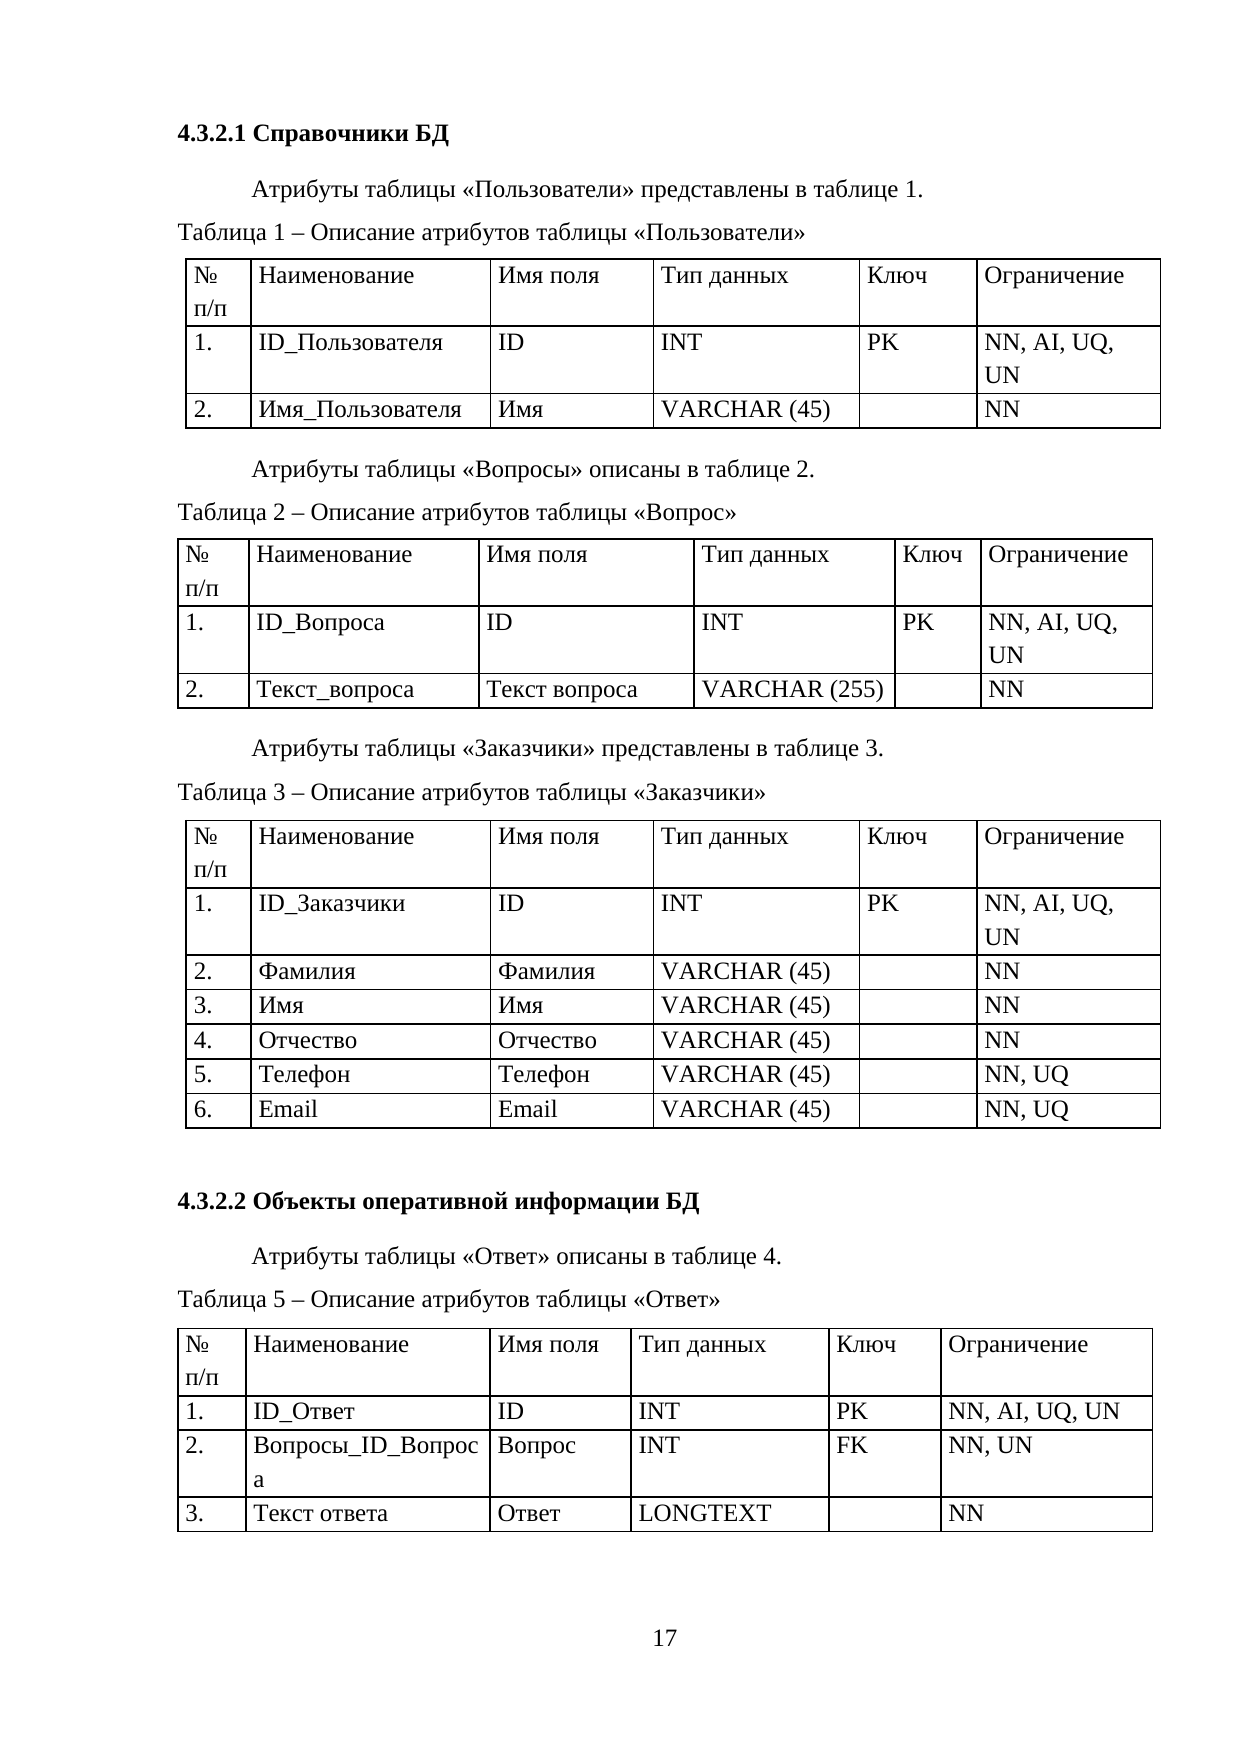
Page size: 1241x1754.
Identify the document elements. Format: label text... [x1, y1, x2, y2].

list Таблица 2 – Описание атрибутов таблицы «Вопрос» [177, 497, 1152, 526]
table_cell PK [830, 1397, 940, 1429]
table_cell INT [654, 889, 859, 954]
table_cell 2. [179, 674, 248, 707]
table_cell NN, AI, UQ, UN [982, 607, 1152, 672]
table_header Ключ [860, 260, 976, 325]
table_cell Фамилия [491, 956, 653, 989]
table_cell NN [982, 674, 1152, 707]
table_cell Имя_Пользователя [252, 394, 490, 427]
table_cell Имя [252, 990, 490, 1023]
table_cell 3. [187, 990, 250, 1023]
table_cell NN, AI, UQ, UN [978, 889, 1160, 954]
table_cell NN, AI, UQ, UN [942, 1397, 1152, 1429]
table_cell NN, UN [942, 1431, 1152, 1496]
table_header Тип данных [654, 821, 859, 887]
table_cell NN [978, 394, 1160, 427]
table_header Имя поля [491, 1329, 630, 1395]
table_cell [860, 956, 976, 989]
table_cell Email [252, 1094, 490, 1127]
table_cell PK [860, 327, 976, 392]
table_cell ID_Ответ [247, 1397, 489, 1429]
table_cell ID_Пользователя [252, 327, 490, 392]
subtitle 4.3.2.1 Справочники БД [177, 118, 1152, 147]
table_cell VARCHAR (45) [654, 1060, 859, 1092]
table_cell PK [896, 607, 980, 672]
table_cell Фамилия [252, 956, 490, 989]
text Атрибуты таблицы «Вопросы» описаны в таблице 2. [177, 454, 1152, 482]
list Таблица 1 – Описание атрибутов таблицы «Пользователи» [177, 217, 1152, 246]
table_header Тип данных [632, 1329, 828, 1395]
table_header Имя поля [480, 540, 693, 605]
table_cell [860, 394, 976, 427]
table_cell ID [491, 889, 653, 954]
table_cell 1. [179, 1397, 245, 1429]
table_cell 1. [187, 327, 250, 392]
table_cell [896, 674, 980, 707]
table_header Ограничение [942, 1329, 1152, 1395]
table_cell INT [695, 607, 894, 672]
table_cell 4. [187, 1025, 250, 1058]
table_cell LONGTEXT [632, 1498, 828, 1531]
table_cell Текст_вопроса [250, 674, 478, 707]
table_header Наименование [252, 260, 490, 325]
table_cell Телефон [491, 1060, 653, 1092]
table_cell Имя [491, 394, 653, 427]
table_cell VARCHAR (255) [695, 674, 894, 707]
table_cell 1. [179, 607, 248, 672]
table_cell ID [480, 607, 693, 672]
table_cell Текст вопроса [480, 674, 693, 707]
table_header Ограничение [978, 821, 1160, 887]
text Таблица 3 – Описание атрибутов таблицы «Заказчики» [177, 777, 1152, 805]
table_header Наименование [247, 1329, 489, 1395]
table_cell FK [830, 1431, 940, 1496]
table_header № п/п [187, 821, 250, 887]
table_header Наименование [252, 821, 490, 887]
table_cell 3. [179, 1498, 245, 1531]
table_cell ID_Заказчики [252, 889, 490, 954]
table_cell Имя [491, 990, 653, 1023]
table_cell 5. [187, 1060, 250, 1092]
table_cell [860, 1060, 976, 1092]
table_cell Телефон [252, 1060, 490, 1092]
table_cell ID [491, 1397, 630, 1429]
table_cell NN [978, 990, 1160, 1023]
table_cell 2. [187, 394, 250, 427]
table_header Ключ [860, 821, 976, 887]
table_cell 2. [179, 1431, 245, 1496]
table_cell ID_Вопроса [250, 607, 478, 672]
text Таблица 5 – Описание атрибутов таблицы «Ответ» [177, 1284, 1152, 1313]
table_cell INT [632, 1431, 828, 1496]
table_cell 2. [187, 956, 250, 989]
table_header Имя поля [491, 821, 653, 887]
table_cell VARCHAR (45) [654, 1094, 859, 1127]
table_cell [830, 1498, 940, 1531]
text Атрибуты таблицы «Ответ» описаны в таблице 4. [177, 1241, 1152, 1270]
text Атрибуты таблицы «Пользователи» представлены в таблице 1. [177, 174, 1152, 202]
table_cell Ответ [491, 1498, 630, 1531]
text Атрибуты таблицы «Заказчики» представлены в таблице 3. [177, 733, 1152, 762]
table_header Ограничение [978, 260, 1160, 325]
table_cell VARCHAR (45) [654, 990, 859, 1023]
table_cell NN, UQ [978, 1094, 1160, 1127]
table_header Наименование [250, 540, 478, 605]
table_cell NN, AI, UQ, UN [978, 327, 1160, 392]
table_cell Email [491, 1094, 653, 1127]
table_header № п/п [179, 1329, 245, 1395]
table_cell Вопросы_ID_Вопроса [247, 1431, 489, 1496]
table_cell NN [978, 956, 1160, 989]
table_cell NN, UQ [978, 1060, 1160, 1092]
table_cell VARCHAR (45) [654, 394, 859, 427]
table_header № п/п [187, 260, 250, 325]
table_cell NN [978, 1025, 1160, 1058]
table_cell 1. [187, 889, 250, 954]
table_header Тип данных [695, 540, 894, 605]
table_cell Вопрос [491, 1431, 630, 1496]
table_cell NN [942, 1498, 1152, 1531]
table_header Ключ [896, 540, 980, 605]
table_header Ограничение [982, 540, 1152, 605]
table_cell PK [860, 889, 976, 954]
subtitle 4.3.2.2 Объекты оперативной информации БД [177, 1186, 1152, 1214]
table_header № п/п [179, 540, 248, 605]
table_cell 6. [187, 1094, 250, 1127]
table_cell INT [632, 1397, 828, 1429]
table_cell Отчество [252, 1025, 490, 1058]
table_cell VARCHAR (45) [654, 956, 859, 989]
table_cell VARCHAR (45) [654, 1025, 859, 1058]
table_cell [860, 990, 976, 1023]
table_header Ключ [830, 1329, 940, 1395]
table_header Тип данных [654, 260, 859, 325]
table_header Имя поля [491, 260, 653, 325]
table_cell Отчество [491, 1025, 653, 1058]
table_cell ID [491, 327, 653, 392]
table_cell [860, 1025, 976, 1058]
table_cell [860, 1094, 976, 1127]
table_cell Текст ответа [247, 1498, 489, 1531]
table_cell INT [654, 327, 859, 392]
